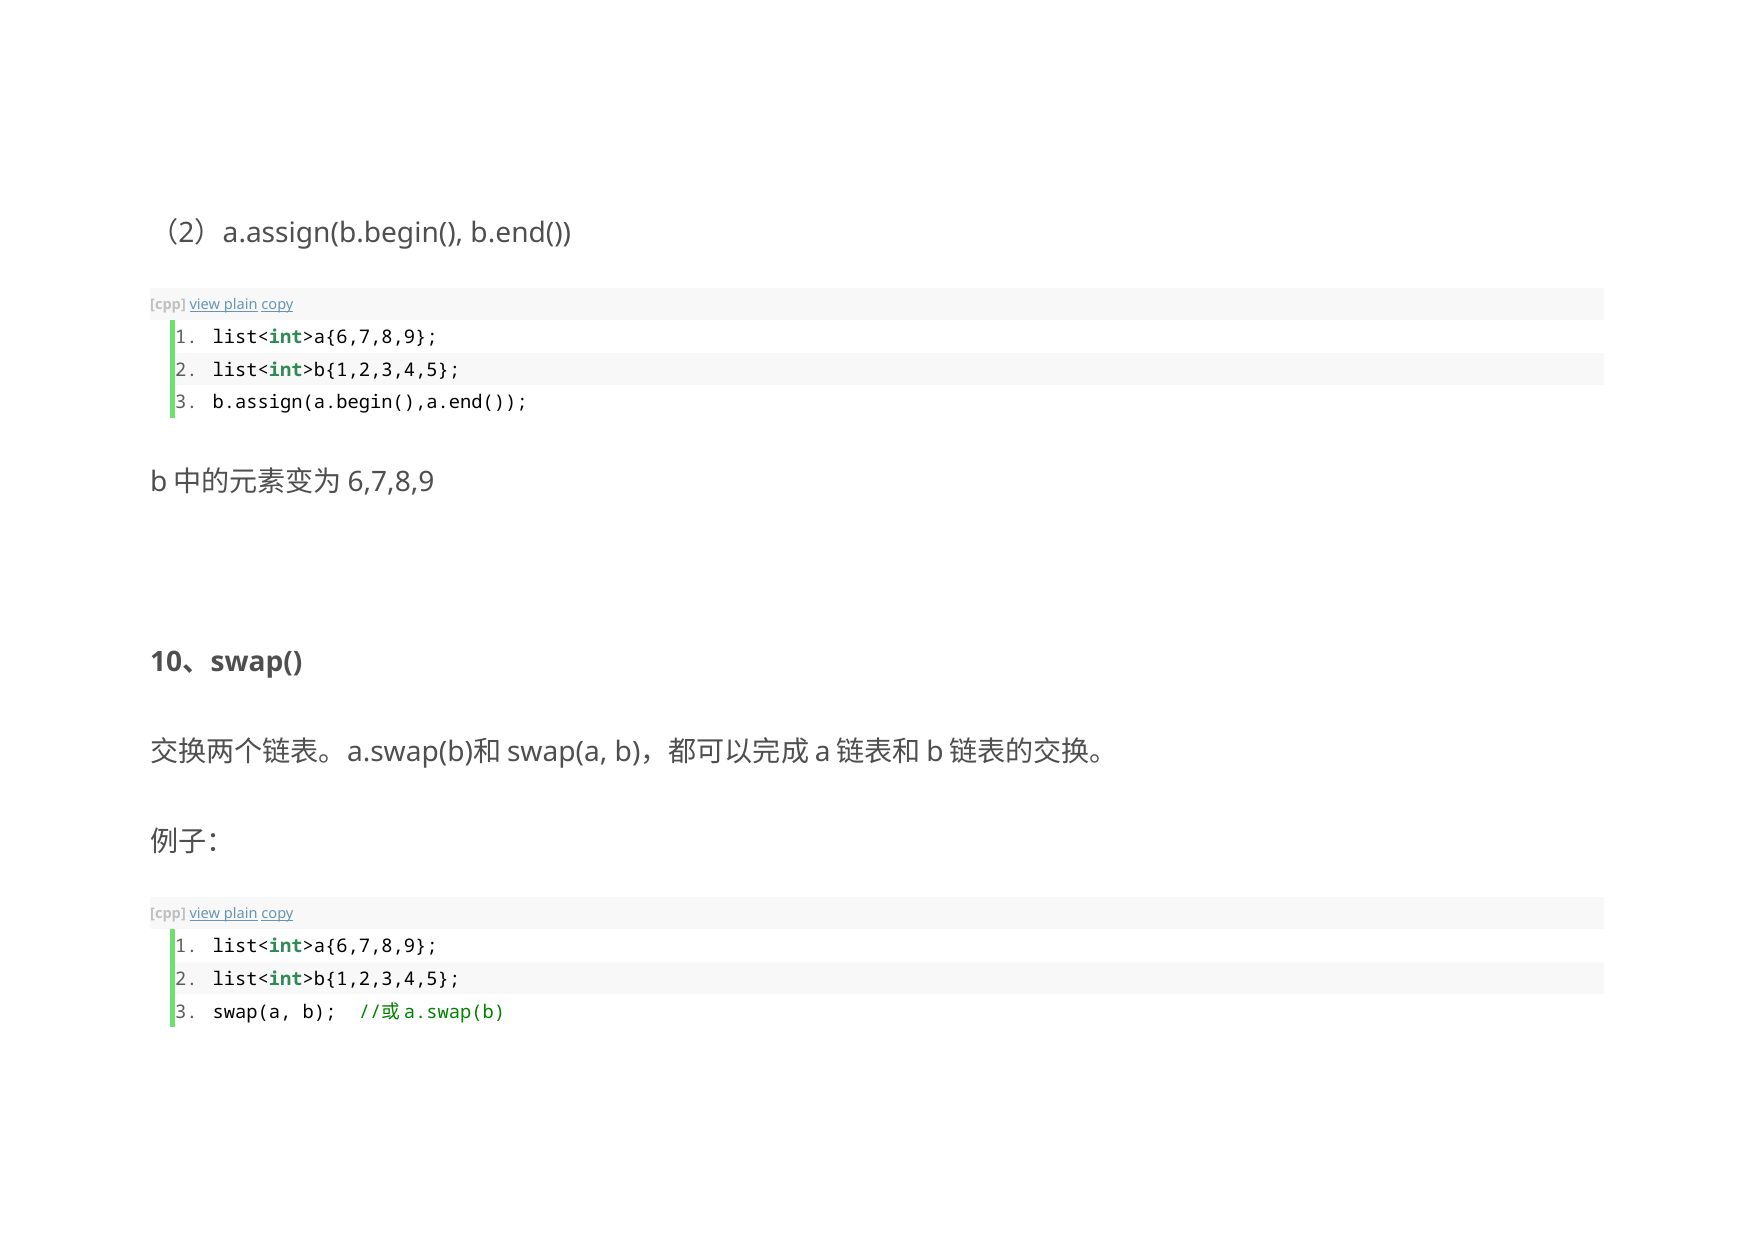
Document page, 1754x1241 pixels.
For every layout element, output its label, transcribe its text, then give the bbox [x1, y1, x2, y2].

text （2）a.assign(b.begin(), b.end()) [150, 198, 1604, 263]
text 交换两个链表。a.swap(b)和swap(a, b)，都可以完成a链表和b链表的交换。 [150, 717, 1604, 782]
list list<int>a{6,7,8,9}; [175, 929, 1604, 962]
text [cpp] view plain copy [150, 288, 1604, 320]
list list<int>b{1,2,3,4,5}; [175, 353, 1604, 385]
text 例子： [150, 807, 1604, 872]
text 10、swap() [150, 627, 1604, 692]
list swap(a, b); //或a.swap(b) [175, 994, 1604, 1027]
list list<int>a{6,7,8,9}; [175, 320, 1604, 353]
list b.assign(a.begin(),a.end()); [175, 385, 1604, 418]
text b中的元素变为6,7,8,9 [150, 447, 1604, 512]
list list<int>b{1,2,3,4,5}; [175, 962, 1604, 994]
text [cpp] view plain copy [150, 897, 1604, 929]
